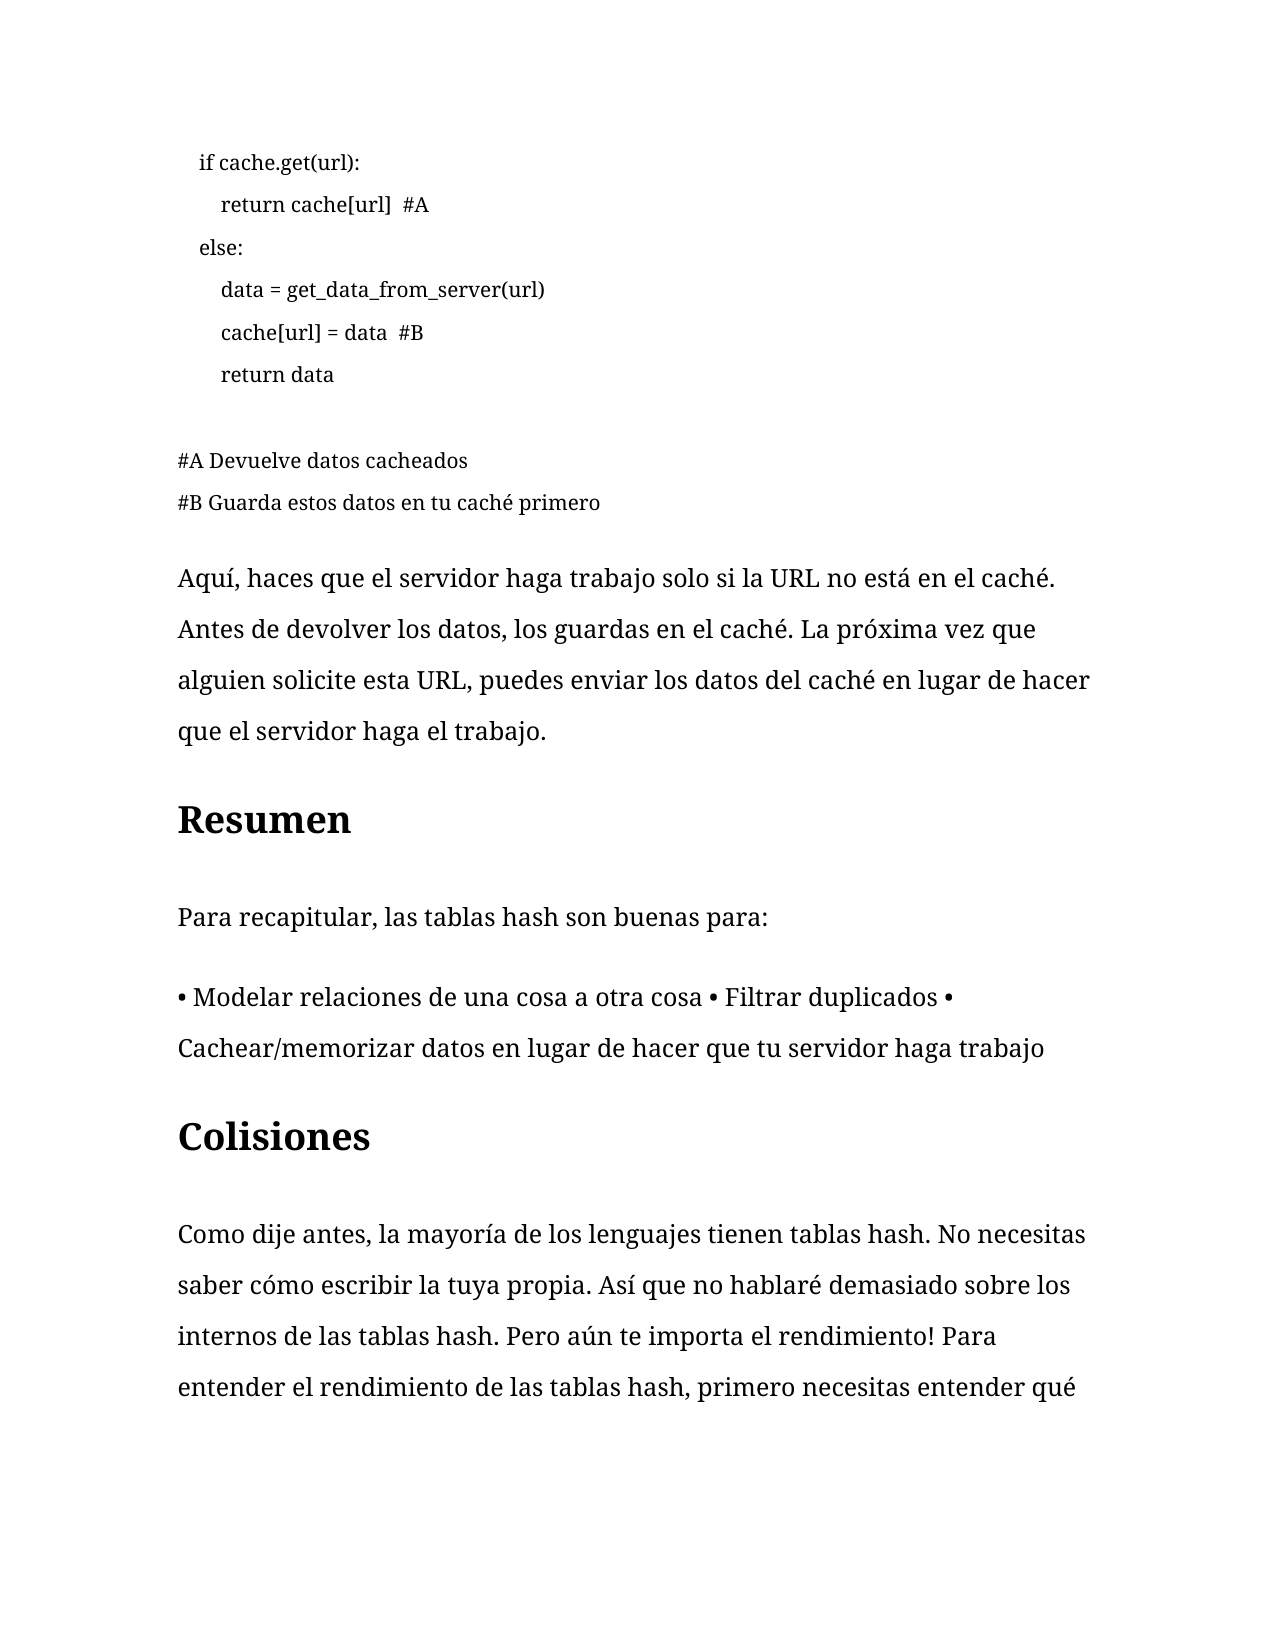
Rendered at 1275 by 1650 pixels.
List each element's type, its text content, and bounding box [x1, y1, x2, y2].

text data = get_data_from_server(url) [177, 275, 1098, 304]
text Para recapitular, las tablas hash son buenas para: [177, 899, 1098, 933]
text return data [177, 361, 1098, 389]
text Aquí, haces que el servidor haga trabajo solo si la URL no está en el caché. Antes de devolver los datos, los guardas en el caché. La próxima vez que alguien solicite esta URL, puedes enviar los datos del caché en lugar de hacer que el servidor haga el trabajo. [177, 560, 1098, 747]
text cache[url] = data #B [177, 318, 1098, 346]
text • Modelar relaciones de una cosa a otra cosa • Filtrar duplicados • Cachear/memorizar datos en lugar de hacer que tu servidor haga trabajo [177, 979, 1098, 1064]
text Resumen [177, 793, 1098, 844]
text if cache.get(url): [177, 148, 1098, 176]
text #A Devuelve datos cacheados [177, 446, 1098, 474]
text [177, 1216, 1098, 1404]
text return cache[url] #A [177, 190, 1098, 219]
text Colisiones [177, 1111, 1098, 1162]
text #B Guarda estos datos en tu caché primero [177, 488, 1098, 517]
text else: [177, 233, 1098, 261]
